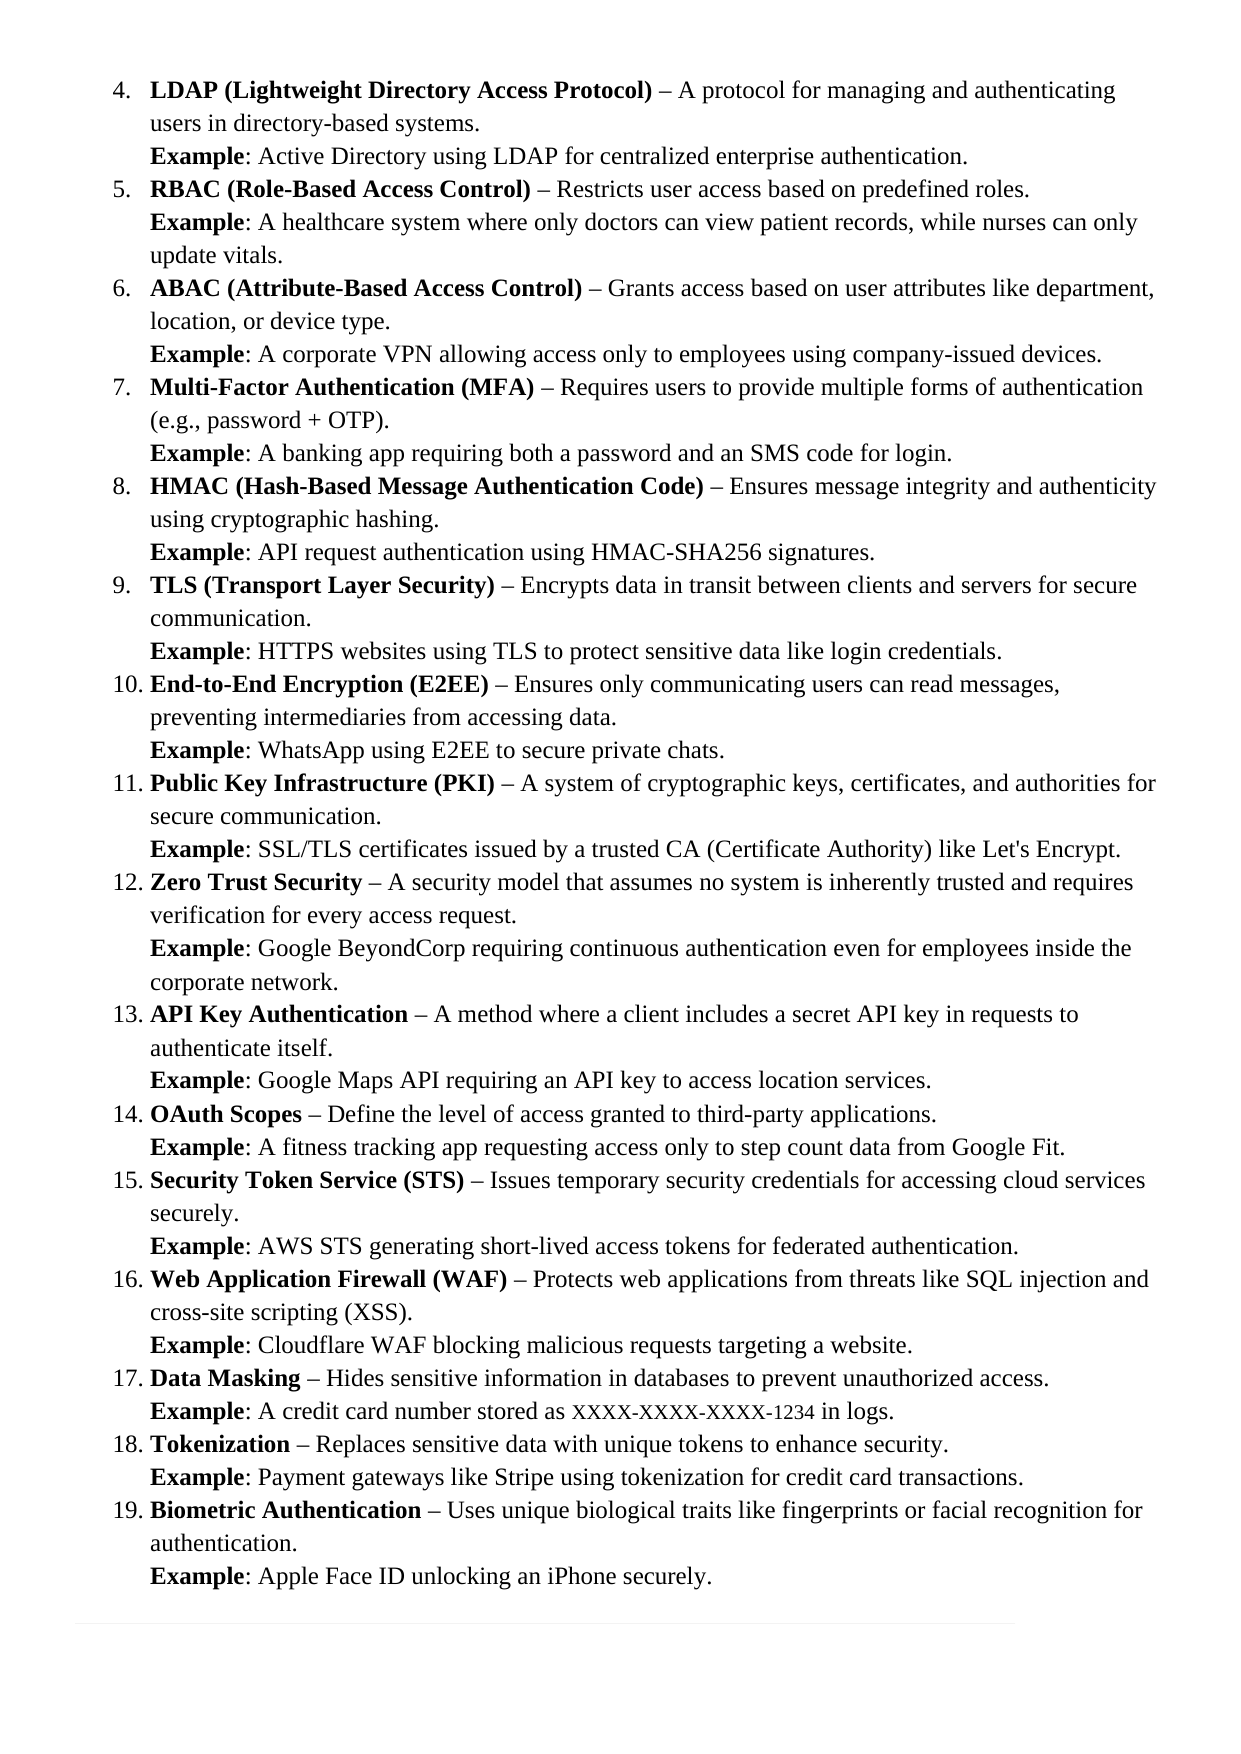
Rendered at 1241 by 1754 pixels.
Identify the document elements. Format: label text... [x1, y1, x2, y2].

list End-to-End Encryption (E2EE) – Ensures only communicating users can read messages, preventing intermediaries from accessing data. Example: WhatsApp using E2EE to secure private chats. [112, 669, 1165, 764]
list TLS (Transport Layer Security) – Encrypts data in transit between clients and servers for secure communication. Example: HTTPS websites using TLS to protect sensitive data like login credentials. [112, 570, 1165, 665]
list API Key Authentication – A method where a client includes a secret API key in requests to authenticate itself. Example: Google Maps API requiring an API key to access location services. [112, 999, 1165, 1094]
list ABAC (Attribute-Based Access Control) – Grants access based on user attributes like department, location, or device type. Example: A corporate VPN allowing access only to employees using company-issued devices. [112, 273, 1165, 368]
list Biometric Authentication – Uses unique biological traits like fingerprints or facial recognition for authentication. Example: Apple Face ID unlocking an iPhone securely. [112, 1495, 1165, 1590]
list HMAC (Hash-Based Message Authentication Code) – Ensures message integrity and authenticity using cryptographic hashing. Example: API request authentication using HMAC-SHA256 signatures. [112, 471, 1165, 566]
list Data Masking – Hides sensitive information in databases to prevent unauthorized access. Example: A credit card number stored as XXXX-XXXX-XXXX-1234 in logs. [112, 1363, 1165, 1424]
list RBAC (Role-Based Access Control) – Restricts user access based on predefined roles. Example: A healthcare system where only doctors can view patient records, while nurses can only update vitals. [112, 174, 1165, 269]
list Zero Trust Security – A security model that assumes no system is inherently trusted and requires verification for every access request. Example: Google BeyondCorp requiring continuous authentication even for employees inside the corporate network. [112, 867, 1165, 995]
list LDAP (Lightweight Directory Access Protocol) – A protocol for managing and authenticating users in directory-based systems. Example: Active Directory using LDAP for centralized enterprise authentication. [112, 75, 1165, 170]
list Multi-Factor Authentication (MFA) – Requires users to provide multiple forms of authentication (e.g., password + OTP). Example: A banking app requiring both a password and an SMS code for login. [112, 372, 1165, 467]
list Tokenization – Replaces sensitive data with unique tokens to enhance security. Example: Payment gateways like Stripe using tokenization for credit card transactions. [112, 1429, 1165, 1491]
list Public Key Infrastructure (PKI) – A system of cryptographic keys, certificates, and authorities for secure communication. Example: SSL/TLS certificates issued by a trusted CA (Certificate Authority) like Let's Encrypt. [112, 768, 1165, 863]
list Web Application Firewall (WAF) – Protects web applications from threats like SQL injection and cross-site scripting (XSS). Example: Cloudflare WAF blocking malicious requests targeting a website. [112, 1264, 1165, 1358]
list OAuth Scopes – Define the level of access granted to third-party applications. Example: A fitness tracking app requesting access only to step count data from Google Fit. [112, 1099, 1165, 1160]
list Security Token Service (STS) – Issues temporary security credentials for accessing cloud services securely. Example: AWS STS generating short-lived access tokens for federated authentication. [112, 1165, 1165, 1259]
